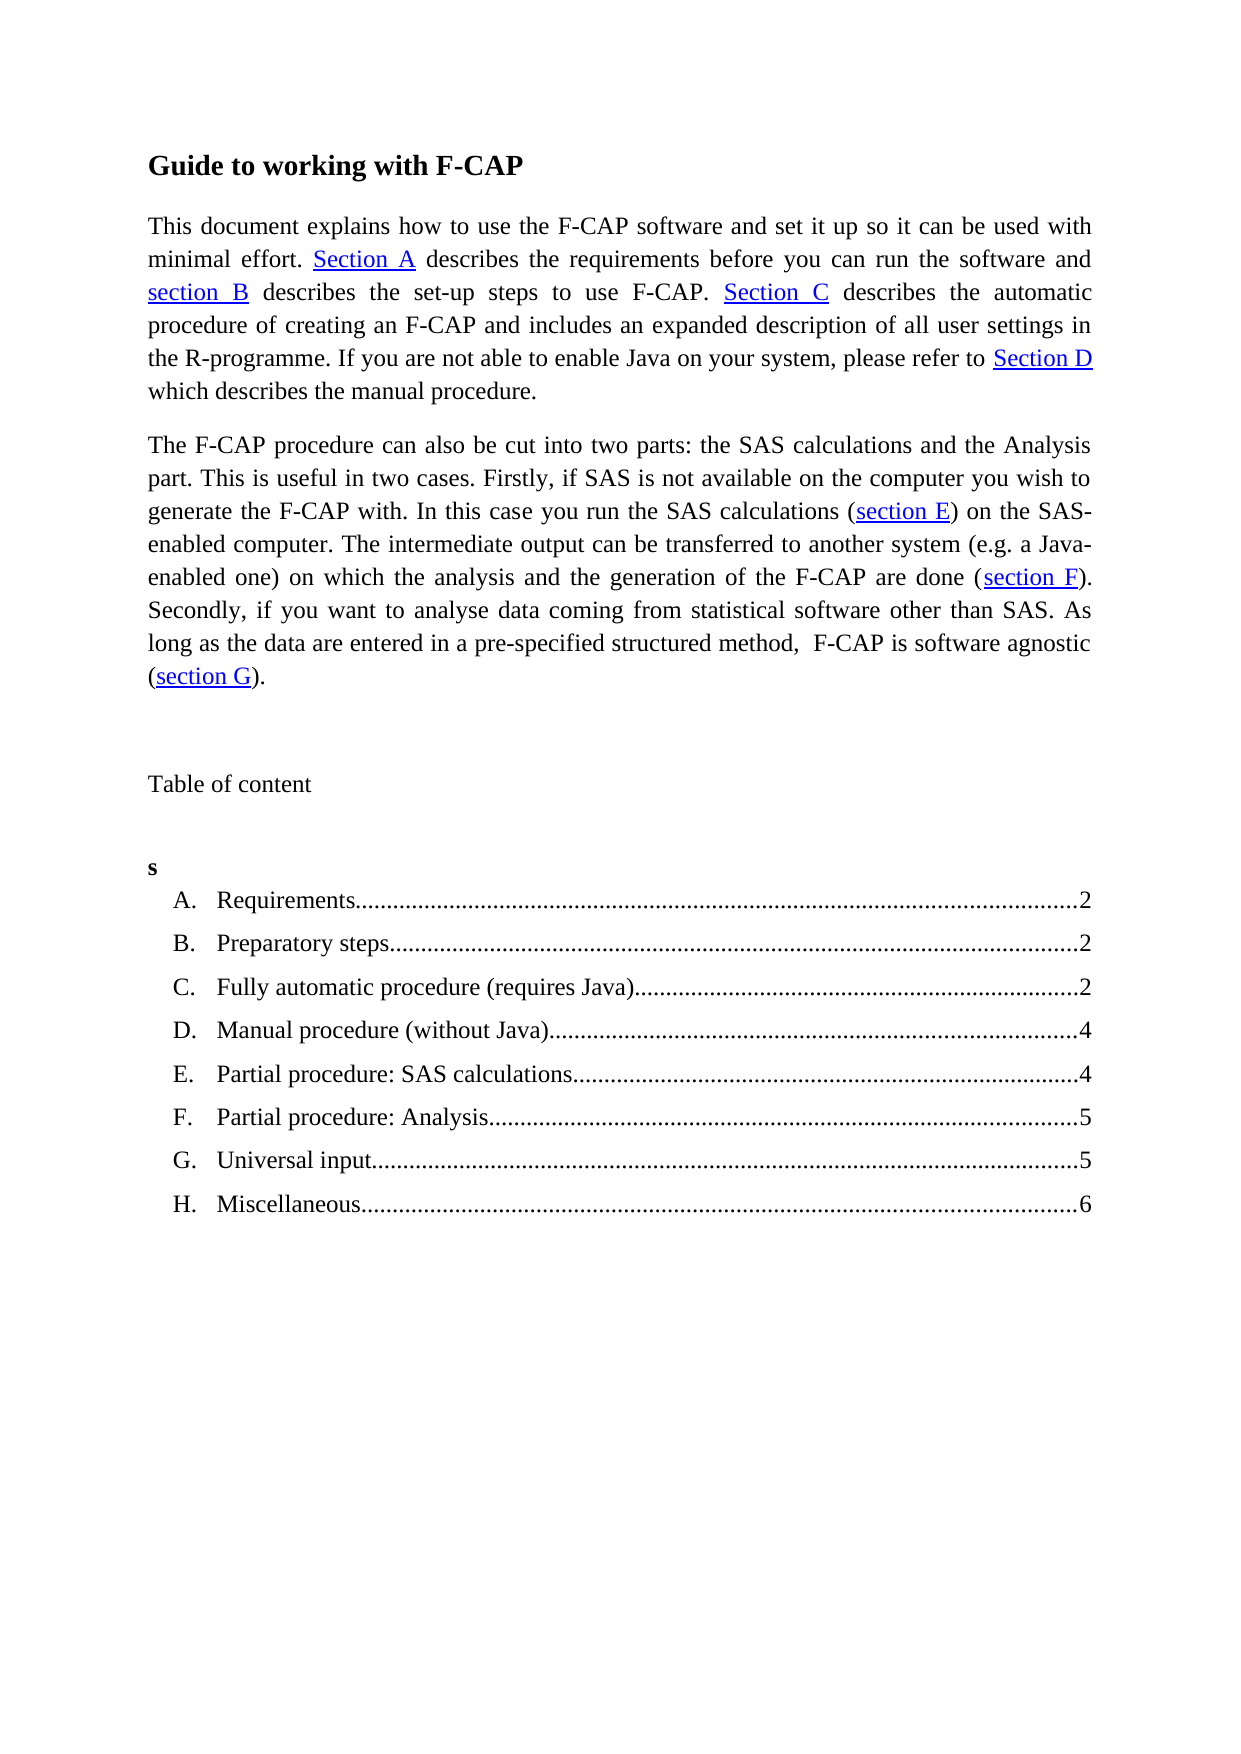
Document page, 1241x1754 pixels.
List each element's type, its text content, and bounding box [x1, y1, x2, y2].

text This document explains how to use the F-CAP software and set it up so it can be used with minimal effort. Section A describes the requirements before you can run the software and section B describes the set-up steps to use F-CAP. Section C describes the automatic procedure of creating an F-CAP and includes an expanded description of all user settings in the R-programme. If you are not able to enable Java on your system, please refer to Section D which describes the manual procedure. [148, 211, 1093, 405]
subtitle Guide to working with F-CAP [148, 148, 1093, 181]
text The F-CAP procedure can also be cut into two parts: the SAS calculations and the Analysis part. This is useful in two cases. Firstly, if SAS is not available on the computer you wish to generate the F-CAP with. In this case you run the SAS calculations (section E) on the SAS-enabled computer. The intermediate output can be transferred to another system (e.g. a Java-enabled one) on which the analysis and the generation of the F-CAP are done (section F). Secondly, if you want to analyse data coming from statistical software other than SAS. As long as the data are entered in a pre-specified structured method, F-CAP is software agnostic (section G). [148, 430, 1093, 690]
